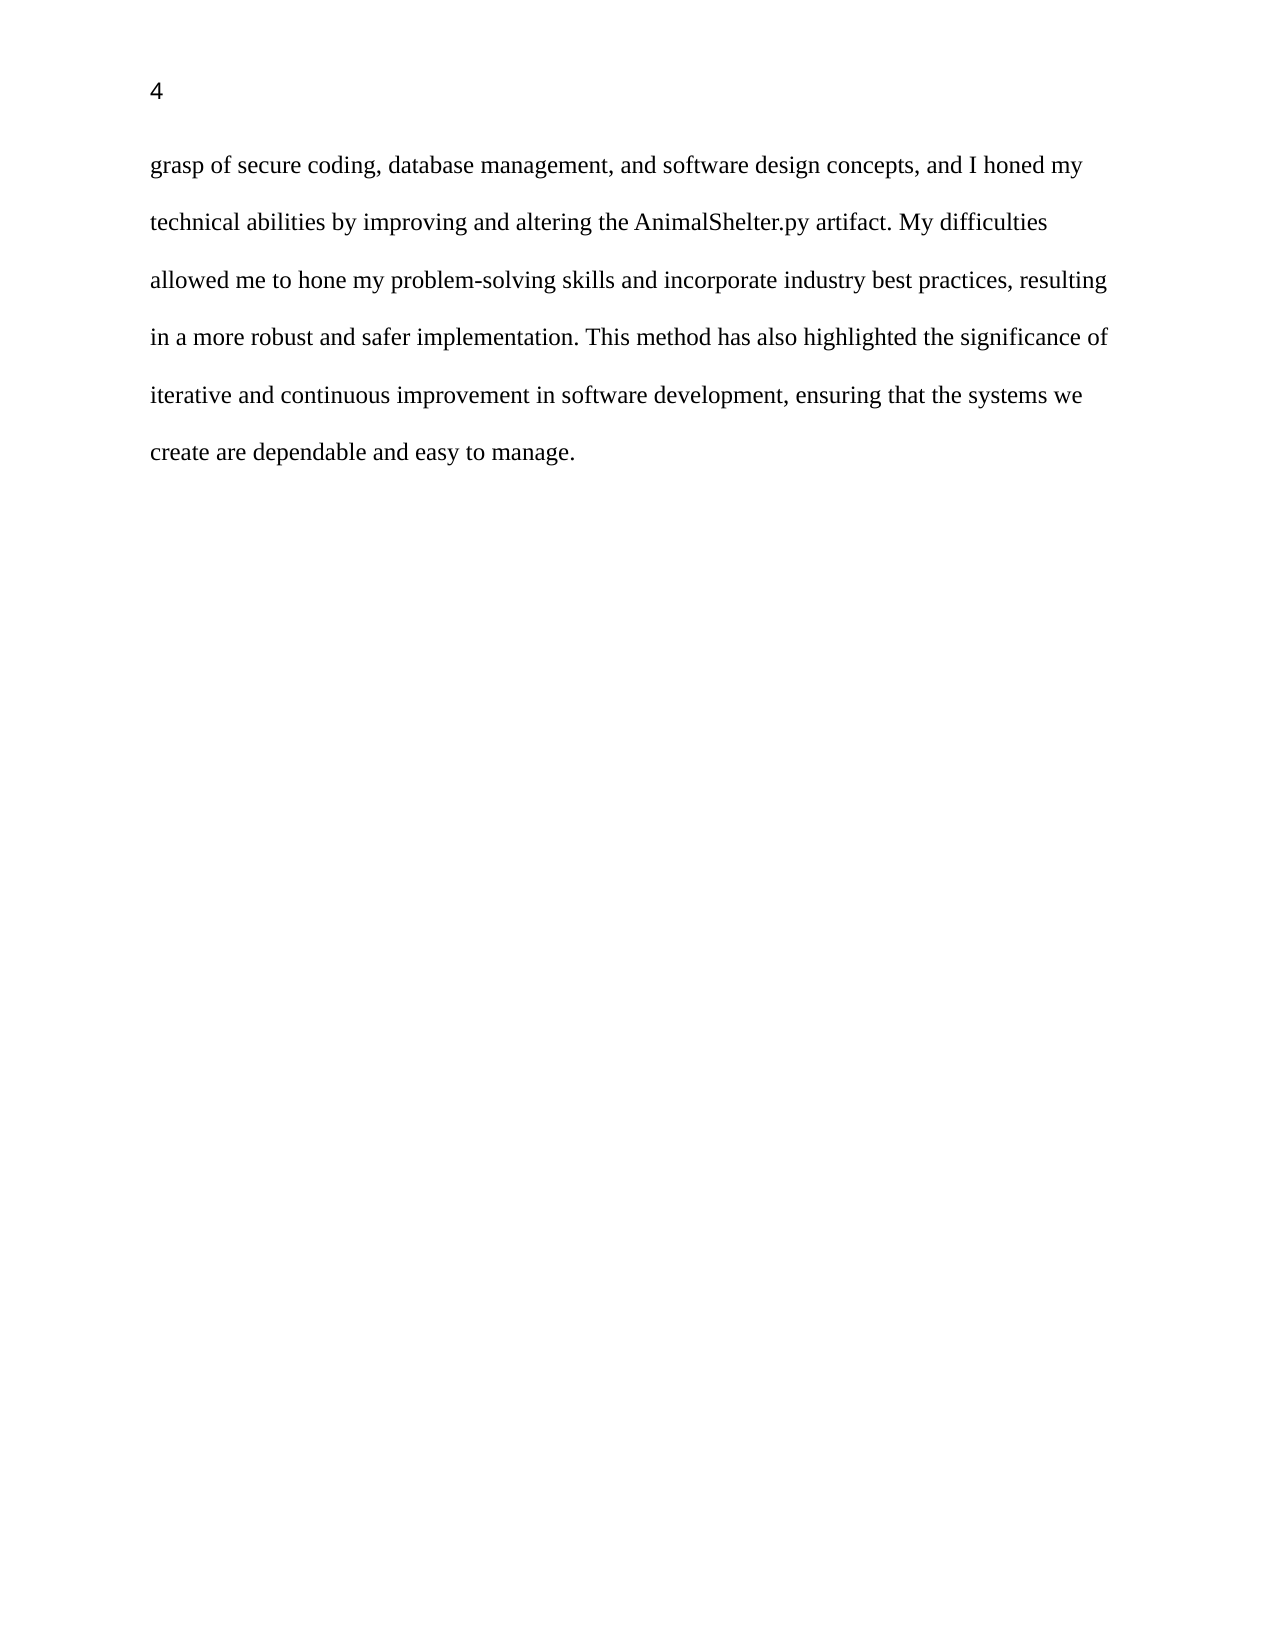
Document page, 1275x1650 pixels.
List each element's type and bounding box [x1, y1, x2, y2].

text [150, 150, 1125, 466]
